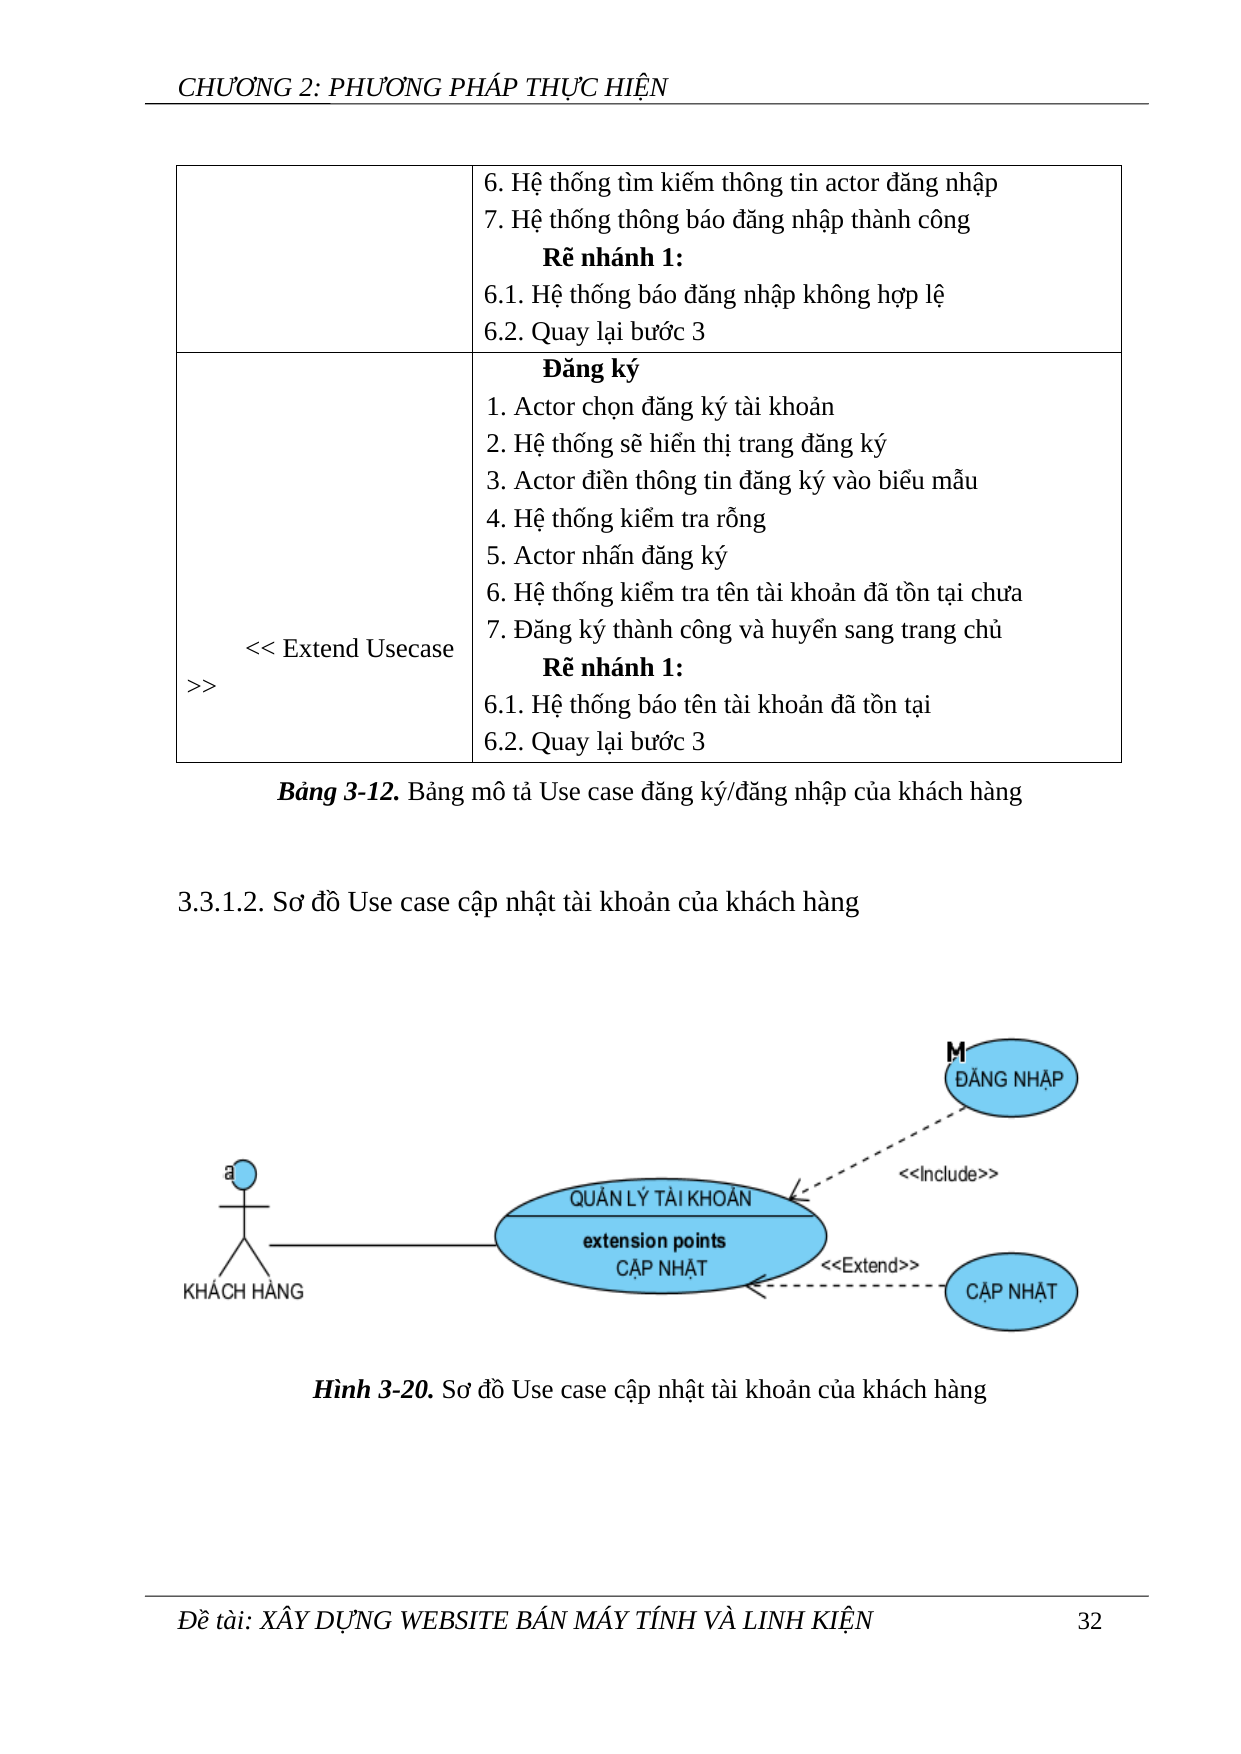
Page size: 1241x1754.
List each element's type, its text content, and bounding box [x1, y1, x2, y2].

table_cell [473, 166, 1121, 352]
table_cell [177, 166, 472, 352]
subtitle Sơ đồ Use case cập nhật tài khoản của khách hàng [177, 884, 1122, 918]
table_cell << Extend Usecase >> [177, 353, 472, 762]
table_cell Đăng ký Actor chọn đăng ký tài khoản Hệ thống sẽ hiển thị trang đăng ký Actor điền thông tin đăng ký vào biểu mẫu Hệ thống kiểm tra rỗng Actor nhấn đăng ký Hệ thống kiểm tra tên tài khoản đã tồn tại chưa Đăng ký thành công và huyển sang trang chủ Rẽ nhánh 1: Hệ thống báo tên tài khoản đã tồn tại Quay lại bước 3 [473, 353, 1121, 762]
text Bảng -. Bảng mô tả Use case đăng ký/đăng nhập của khách hàng [177, 775, 1122, 807]
picture [177, 1028, 1122, 1352]
